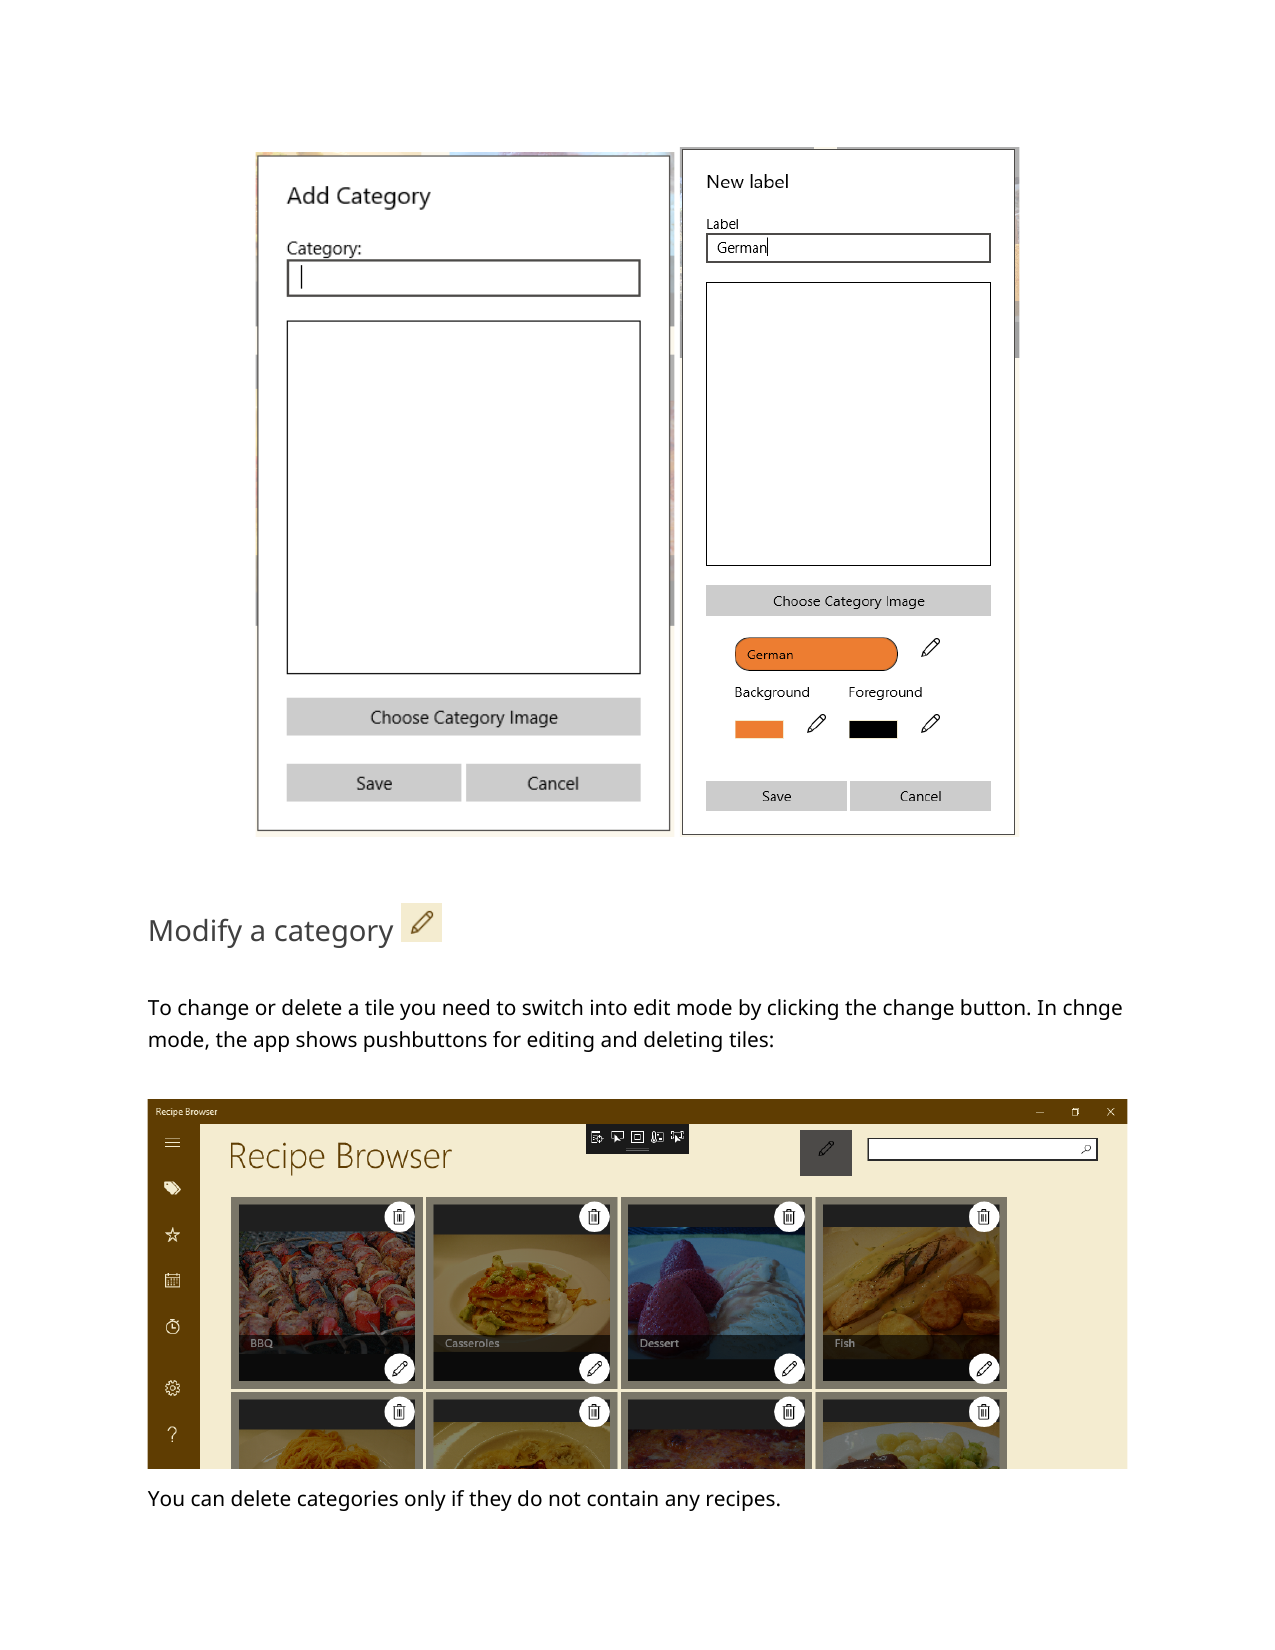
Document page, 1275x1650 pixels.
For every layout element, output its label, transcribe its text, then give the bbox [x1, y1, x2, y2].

picture [147, 1099, 1128, 1469]
text To change or delete a tile you need to switch into edit mode by clicking the change button. In chnge mode, the app shows pushbuttons for editing and deleting tiles: [148, 993, 1127, 1053]
picture [401, 903, 442, 942]
picture [679, 147, 1020, 837]
text You can delete categories only if they do not contain any recipes. [148, 1484, 1127, 1513]
subtitle Modify a category [148, 903, 1127, 950]
picture [255, 152, 675, 837]
